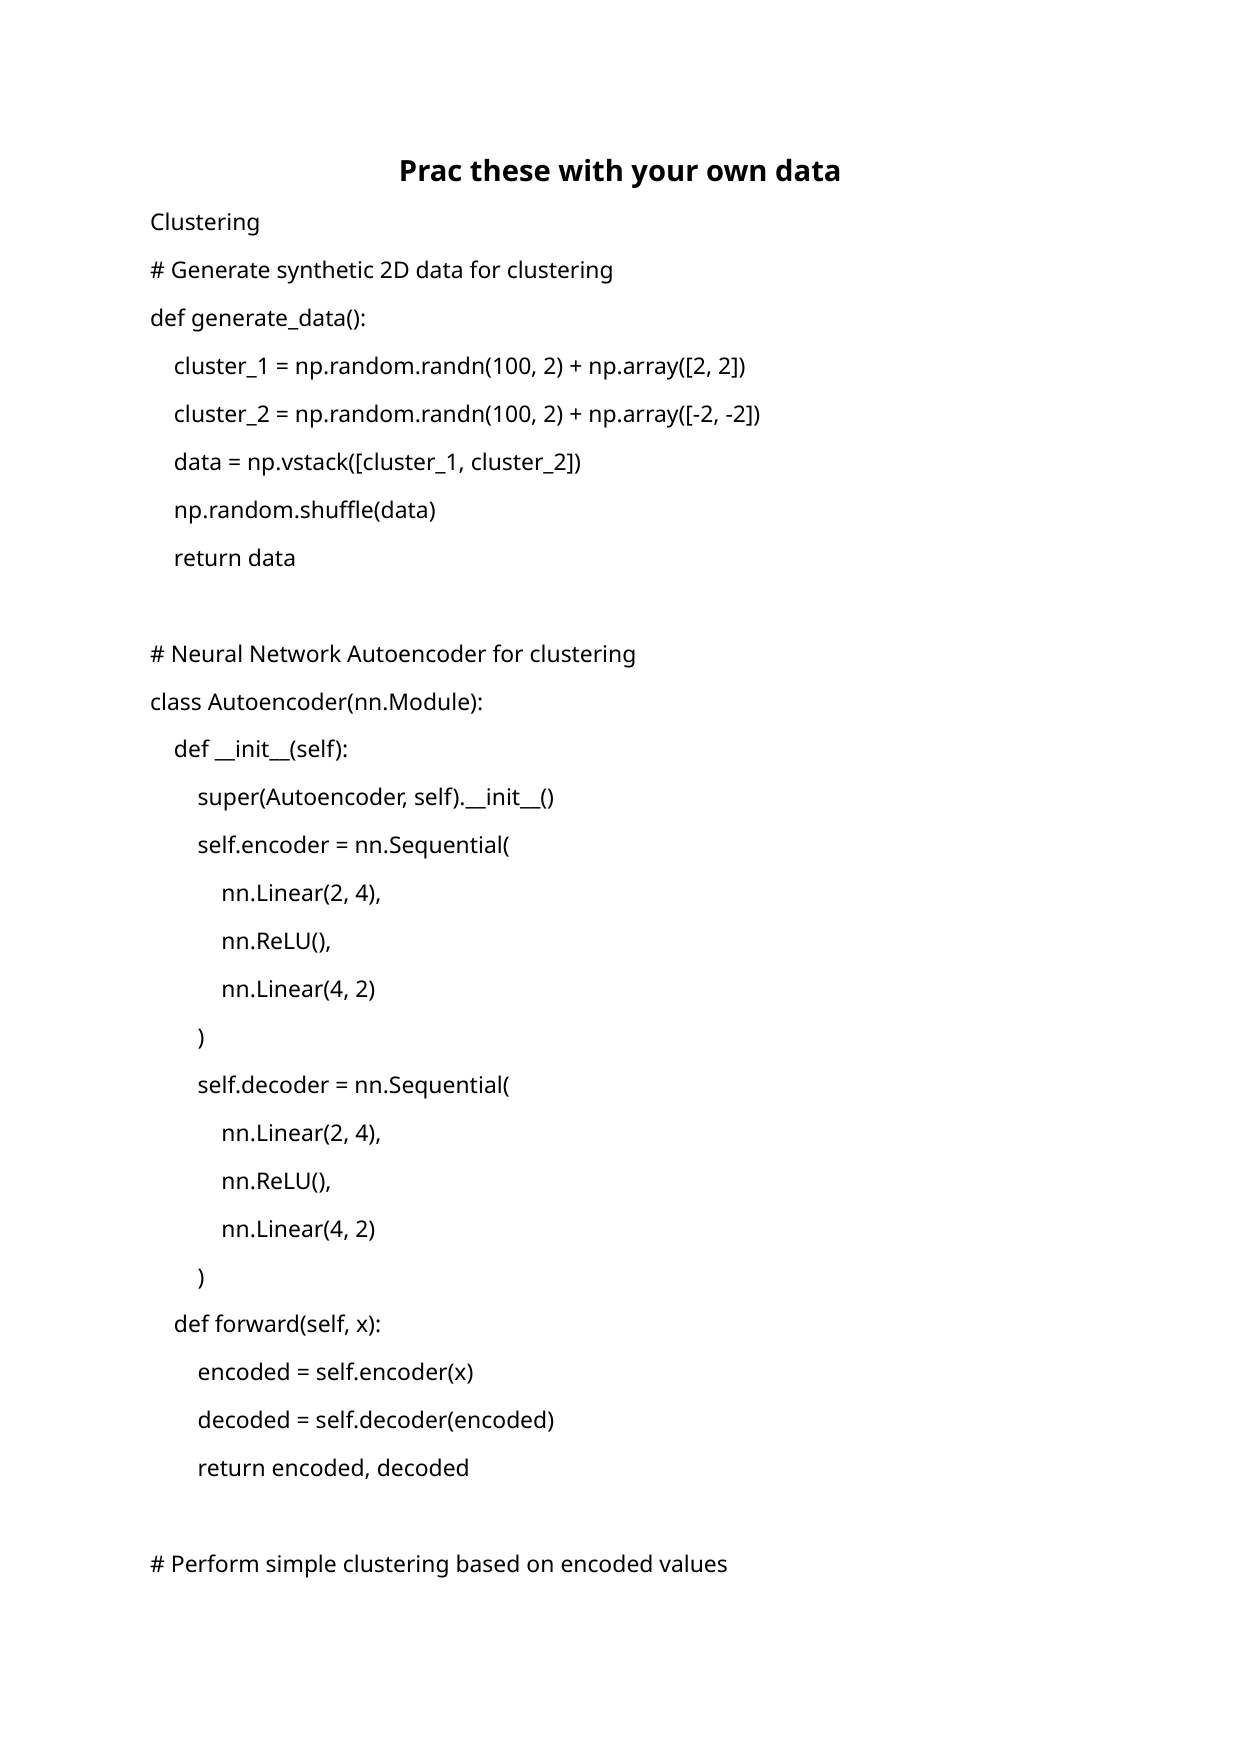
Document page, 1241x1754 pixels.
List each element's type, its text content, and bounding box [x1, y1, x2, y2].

text # Neural Network Autoencoder for clustering [150, 638, 1090, 669]
text class Autoencoder(nn.Module): [150, 686, 1090, 717]
text nn.ReLU(), [150, 1165, 1090, 1196]
text decoded = self.decoder(encoded) [150, 1404, 1090, 1436]
text data = np.vstack([cluster_1, cluster_2]) [150, 446, 1090, 477]
text ) [150, 1261, 1090, 1292]
text return encoded, decoded [150, 1452, 1090, 1483]
text np.random.shuffle(data) [150, 494, 1090, 525]
text def __init__(self): [150, 733, 1090, 765]
text # Generate synthetic 2D data for clustering [150, 254, 1090, 286]
text super(Autoencoder, self).__init__() [150, 781, 1090, 813]
text def generate_data(): [150, 302, 1090, 333]
text cluster_1 = np.random.randn(100, 2) + np.array([2, 2]) [150, 350, 1090, 381]
text self.decoder = nn.Sequential( [150, 1069, 1090, 1100]
text return data [150, 542, 1090, 573]
text nn.ReLU(), [150, 925, 1090, 956]
text nn.Linear(4, 2) [150, 1213, 1090, 1244]
text Prac these with your own data [150, 150, 1090, 190]
text self.encoder = nn.Sequential( [150, 829, 1090, 861]
text cluster_2 = np.random.randn(100, 2) + np.array([-2, -2]) [150, 398, 1090, 429]
text Clustering [150, 206, 1090, 238]
text encoded = self.encoder(x) [150, 1356, 1090, 1388]
text # Perform simple clustering based on encoded values [150, 1548, 1090, 1579]
text nn.Linear(4, 2) [150, 973, 1090, 1004]
text nn.Linear(2, 4), [150, 1117, 1090, 1148]
text def forward(self, x): [150, 1308, 1090, 1340]
text ) [150, 1021, 1090, 1052]
text nn.Linear(2, 4), [150, 877, 1090, 908]
